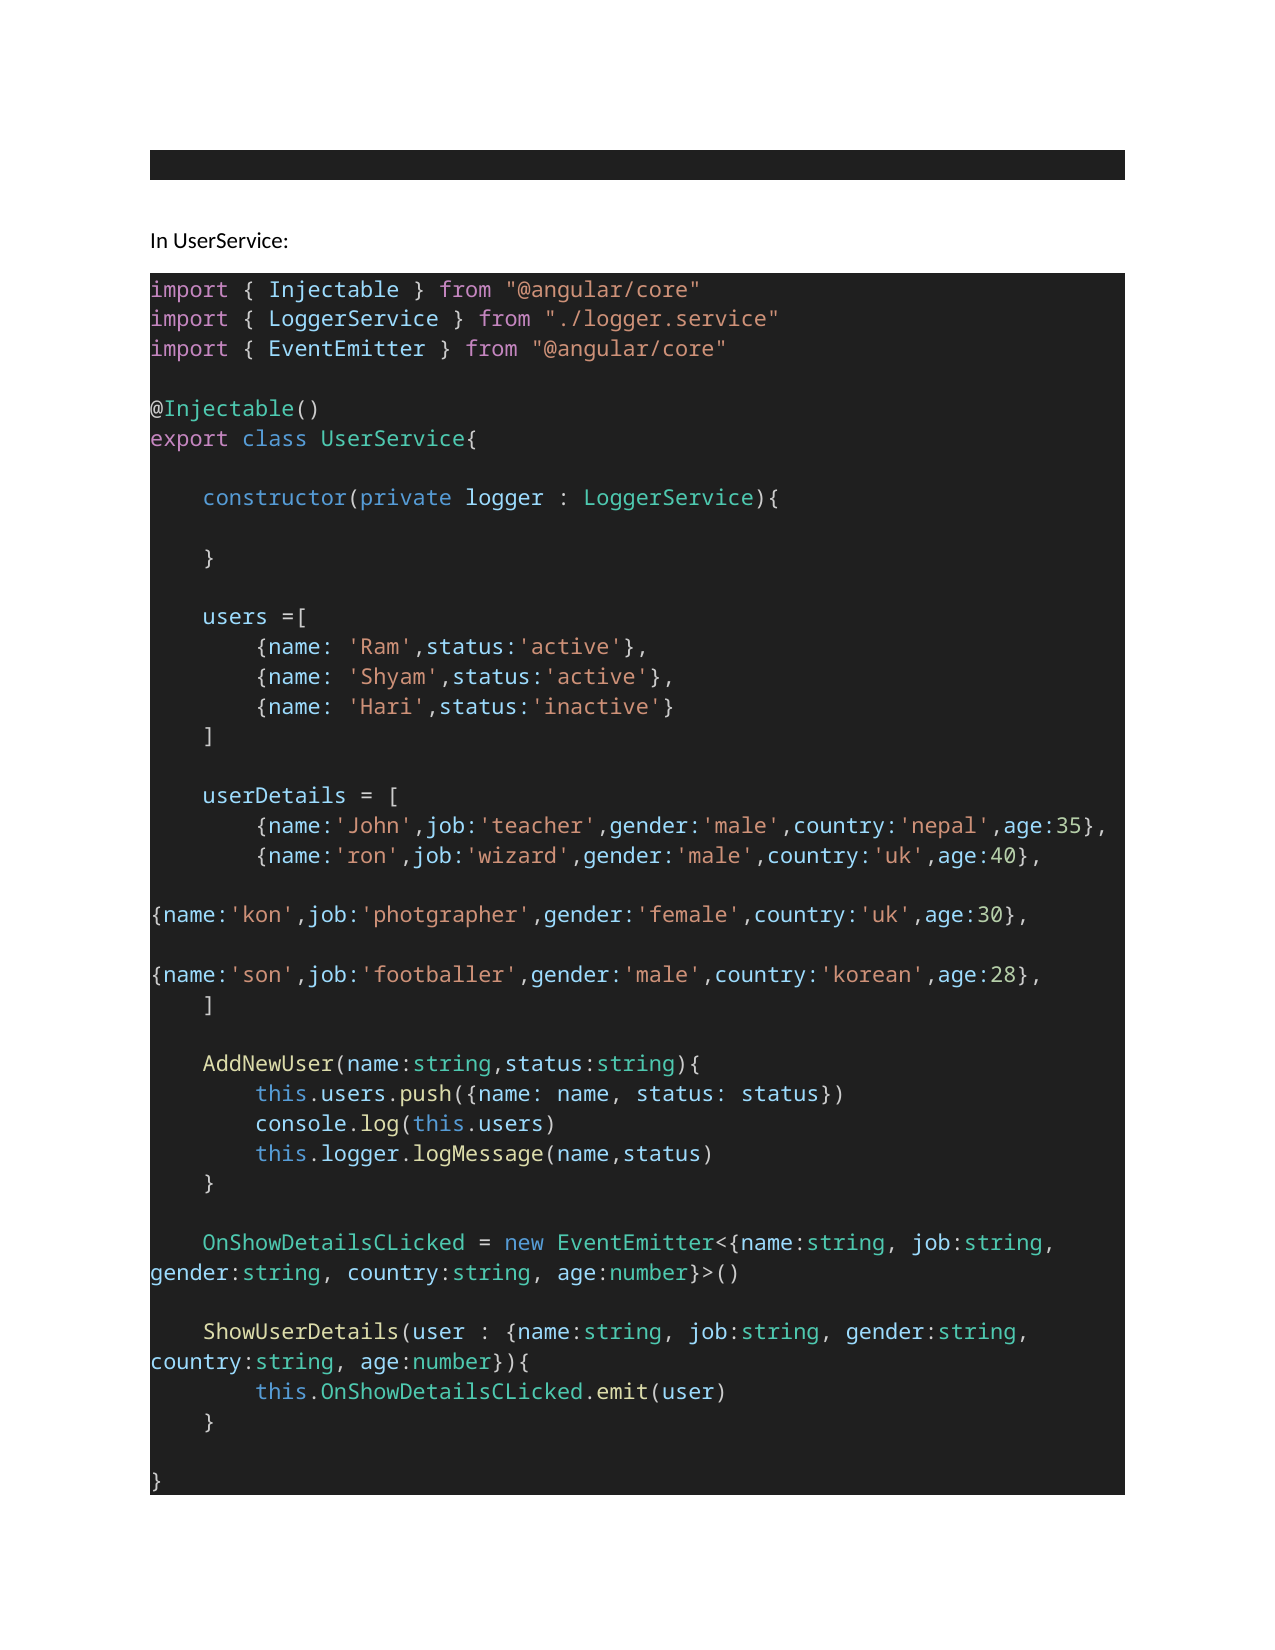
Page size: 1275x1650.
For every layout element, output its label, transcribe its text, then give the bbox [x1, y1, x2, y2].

text import { EventEmitter } from "@angular/core" [150, 333, 1125, 363]
text export class UserService{ [150, 422, 1125, 452]
text } [150, 1465, 1125, 1495]
text {name: 'Shyam',status:'active'}, [150, 661, 1125, 691]
text } [150, 1406, 1125, 1435]
text users =[ [150, 601, 1125, 631]
text {name:'ron',job:'wizard',gender:'male',country:'uk',age:40}, [150, 839, 1125, 869]
text {name:'son',job:'footballer',gender:'male',country:'korean',age:28}, [150, 929, 1125, 988]
text import { LoggerService } from "./logger.service" [150, 303, 1125, 333]
text ] [150, 720, 1125, 750]
text this.logger.logMessage(name,status) [150, 1137, 1125, 1167]
text ShowUserDetails(user : {name:string, job:string, gender:string, country:string, age:number}){ [150, 1316, 1125, 1376]
text import { Injectable } from "@angular/core" [150, 273, 1125, 303]
text {name:'kon',job:'photgrapher',gender:'female',country:'uk',age:30}, [150, 869, 1125, 929]
text console.log(this.users) [150, 1108, 1125, 1137]
text {name:'John',job:'teacher',gender:'male',country:'nepal',age:35}, [150, 810, 1125, 839]
text {name: 'Hari',status:'inactive'} [150, 691, 1125, 720]
text } [150, 542, 1125, 571]
text In UserService: [150, 227, 1125, 255]
text this.OnShowDetailsCLicked.emit(user) [150, 1376, 1125, 1406]
text userDetails = [ [150, 780, 1125, 810]
text this.users.push({name: name, status: status}) [150, 1078, 1125, 1108]
text constructor(private logger : LoggerService){ [150, 482, 1125, 512]
text ] [150, 988, 1125, 1018]
text {name: 'Ram',status:'active'}, [150, 631, 1125, 661]
text } [150, 1167, 1125, 1197]
text OnShowDetailsCLicked = new EventEmitter<{name:string, job:string, gender:string, country:string, age:number}>() [150, 1227, 1125, 1286]
text AddNewUser(name:string,status:string){ [150, 1048, 1125, 1078]
text @Injectable() [150, 393, 1125, 422]
